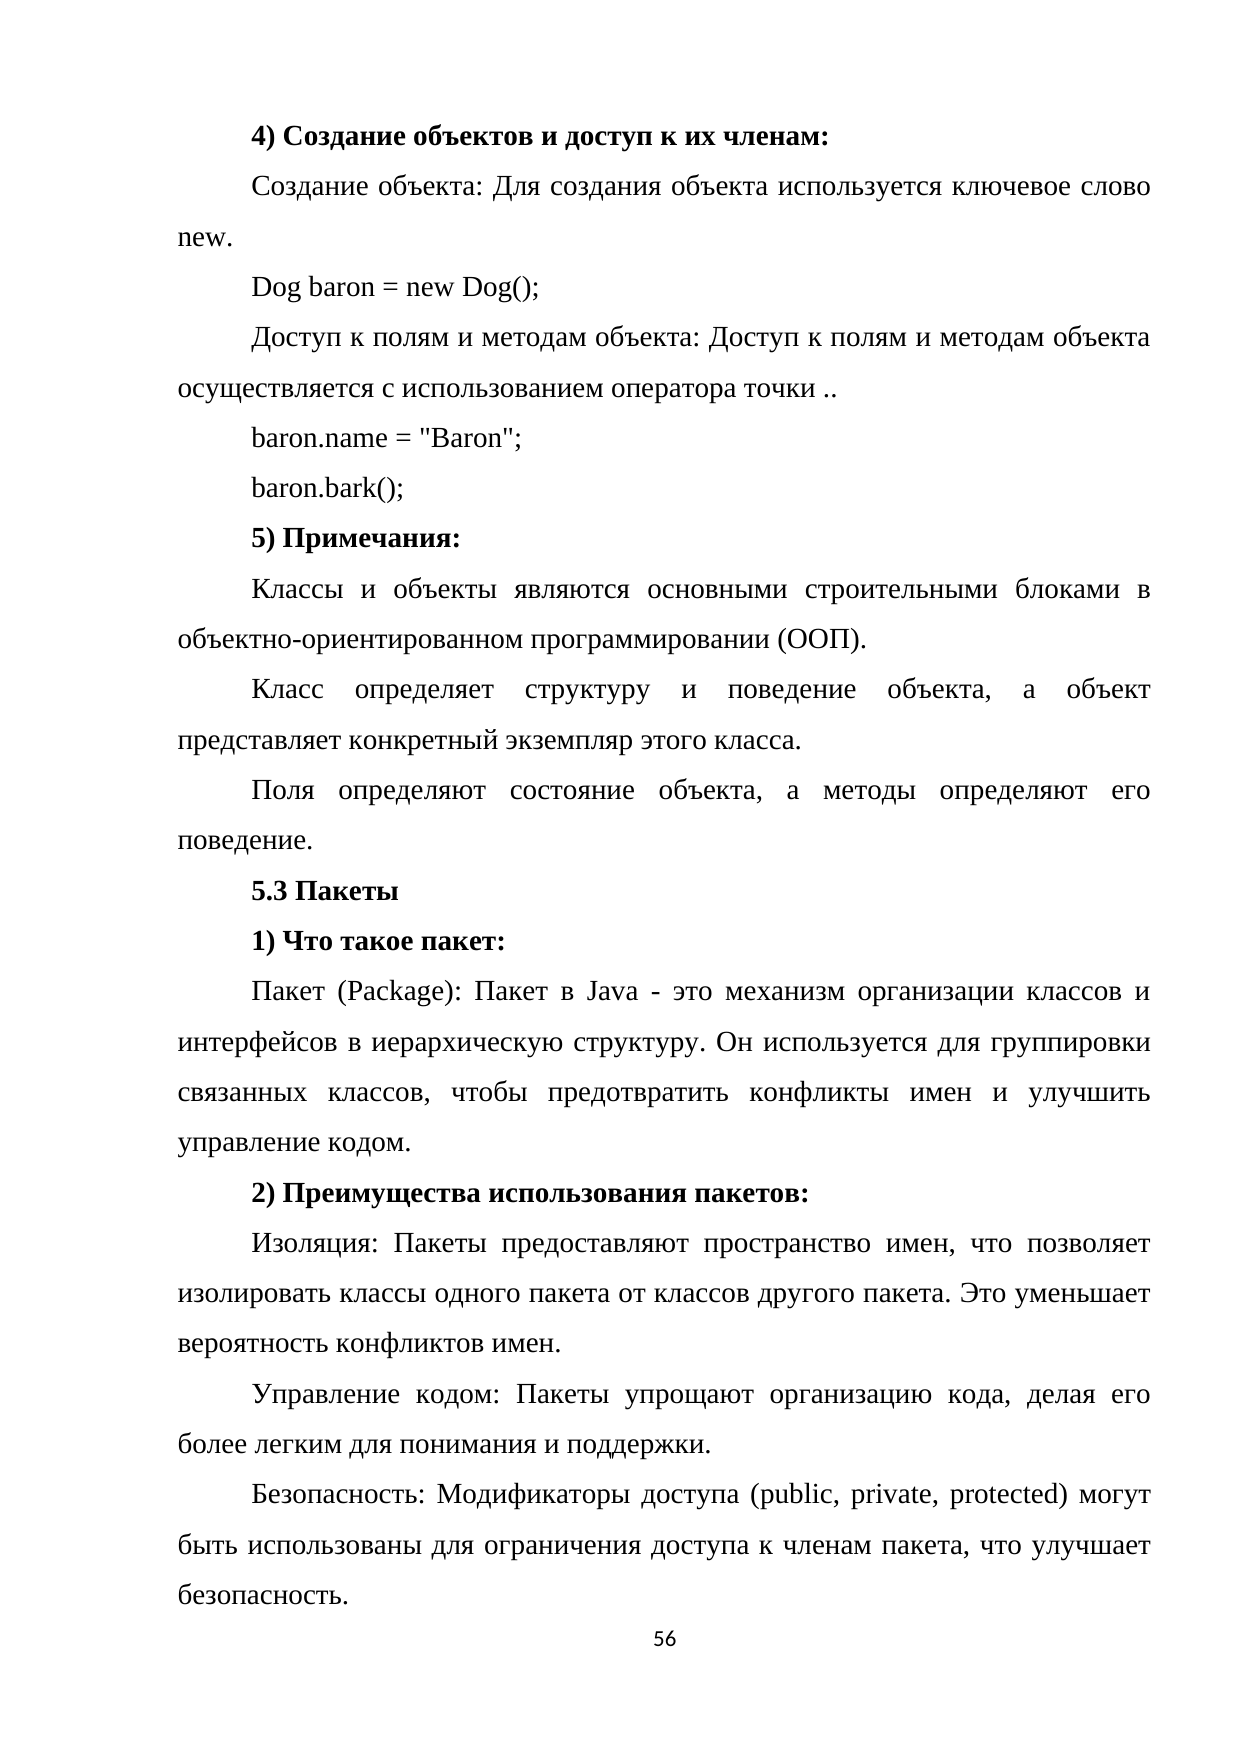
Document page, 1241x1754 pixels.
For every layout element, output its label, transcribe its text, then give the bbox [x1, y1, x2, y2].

text Dog baron = new Dog(); [177, 269, 1152, 303]
text Создание объекта: Для создания объекта используется ключевое слово new. [177, 168, 1152, 252]
text Изоляция: Пакеты предоставляют пространство имен, что позволяет изолировать классы одного пакета от классов другого пакета. Это уменьшает вероятность конфликтов имен. [177, 1225, 1152, 1359]
text Классы и объекты являются основными строительными блоками в объектно-ориентированном программировании (ООП). [177, 571, 1152, 655]
text 4) Создание объектов и доступ к их членам: [177, 118, 1152, 152]
text Доступ к полям и методам объекта: Доступ к полям и методам объекта осуществляется с использованием оператора точки .. [177, 319, 1152, 403]
text 5.3 Пакеты [177, 873, 1152, 906]
text baron.name = "Baron"; [177, 420, 1152, 453]
text 1) Что такое пакет: [177, 923, 1152, 957]
text Безопасность: Модификаторы доступа (public, private, protected) могут быть использованы для ограничения доступа к членам пакета, что улучшает безопасность. [177, 1477, 1152, 1611]
text Управление кодом: Пакеты упрощают организацию кода, делая его более легким для понимания и поддержки. [177, 1376, 1152, 1460]
text 5) Примечания: [177, 521, 1152, 554]
text Класс определяет структуру и поведение объекта, а объект представляет конкретный экземпляр этого класса. [177, 672, 1152, 755]
text 2) Преимущества использования пакетов: [177, 1175, 1152, 1208]
text Пакет (Package): Пакет в Java - это механизм организации классов и интерфейсов в иерархическую структуру. Он используется для группировки связанных классов, чтобы предотвратить конфликты имен и улучшить управление кодом. [177, 973, 1152, 1158]
text baron.bark(); [177, 470, 1152, 504]
text Поля определяют состояние объекта, а методы определяют его поведение. [177, 772, 1152, 856]
